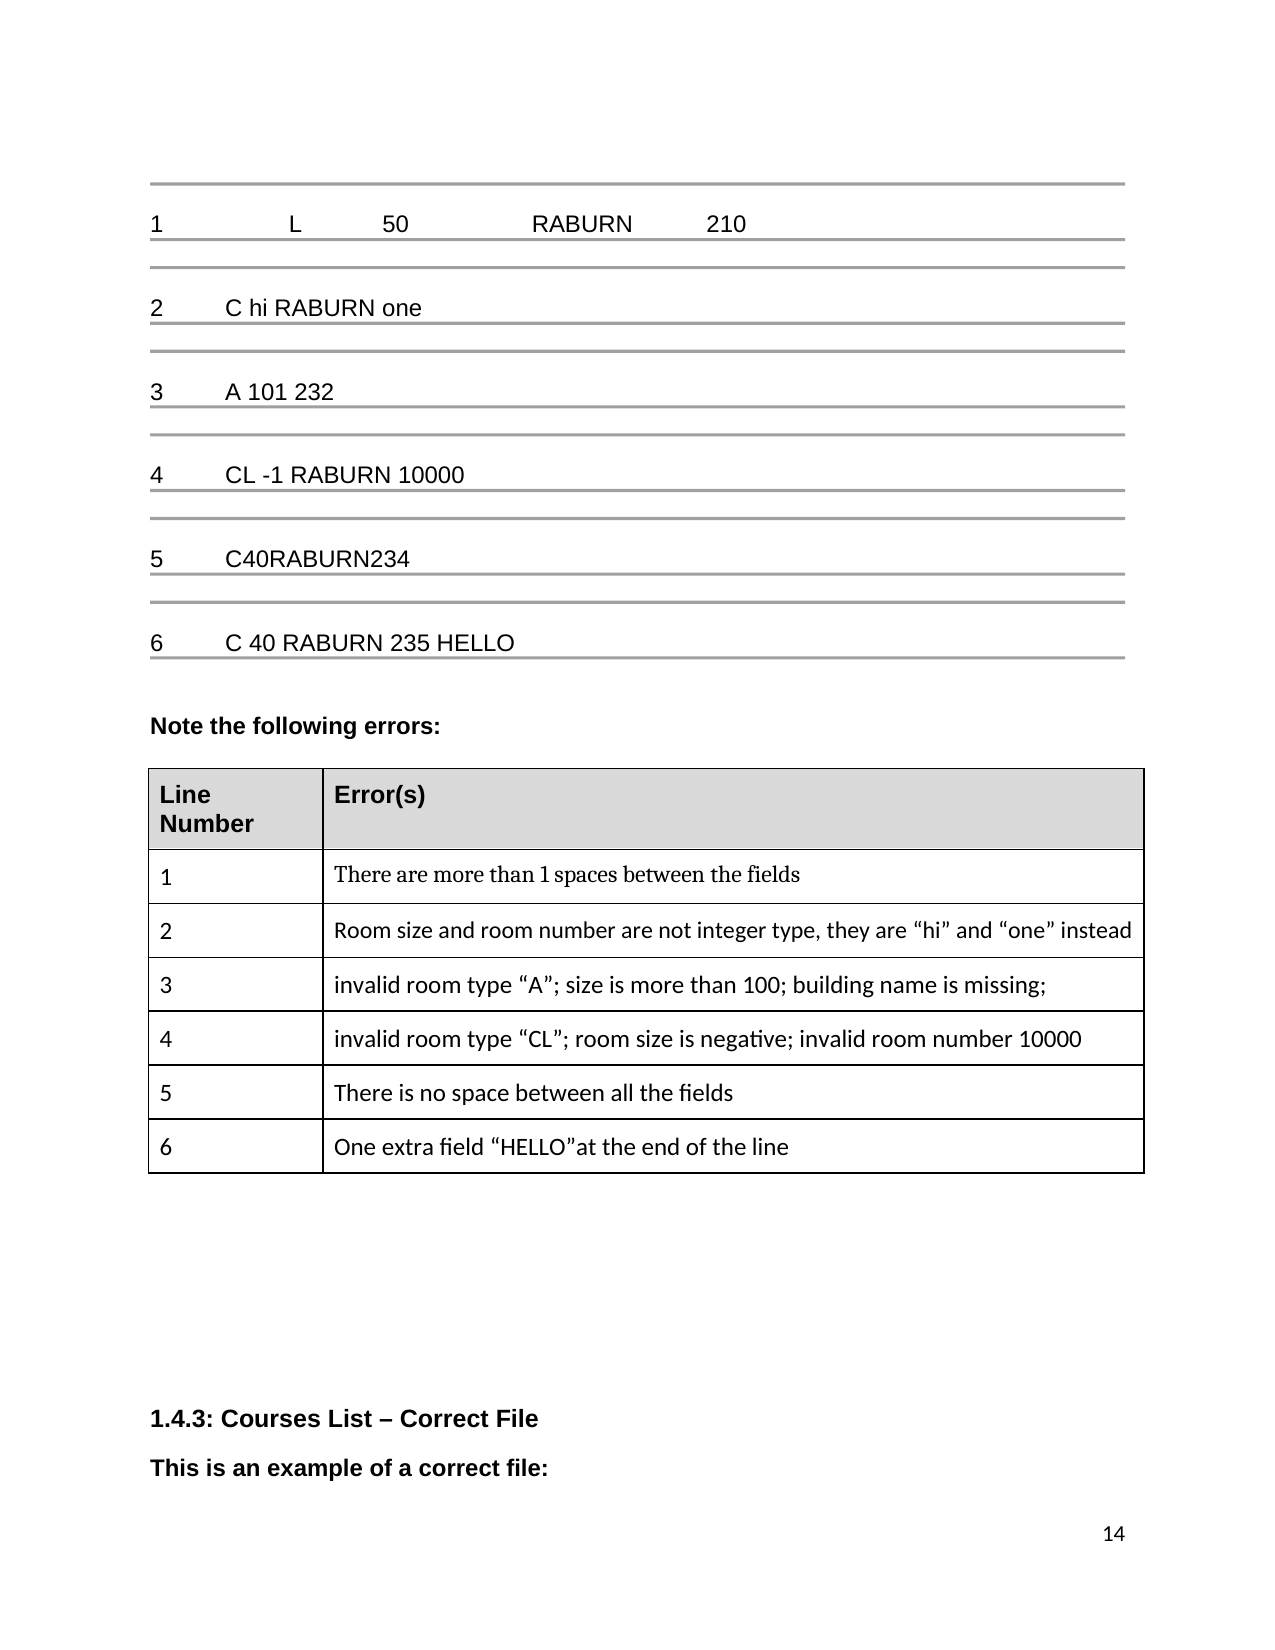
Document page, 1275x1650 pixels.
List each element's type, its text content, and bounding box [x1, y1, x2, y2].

text 6 C 40 RABURN 235 HELLO [150, 629, 1125, 656]
text 1.4.3: Courses List – Correct File [150, 1404, 1125, 1433]
text This is an example of a correct file: [150, 1454, 1125, 1482]
text 4 CL -1 RABURN 10000 [150, 461, 1125, 488]
table_cell invalid room type “A”; size is more than 100; building name is missing; [324, 958, 1143, 1010]
text 1 L 50 RABURN 210 [150, 210, 1125, 238]
text 5 C40RABURN234 [150, 545, 1125, 572]
table_cell invalid room type “CL”; room size is negative; invalid room number 10000 [324, 1012, 1143, 1064]
text Note the following errors: [150, 712, 1125, 767]
table_cell 1 [149, 850, 322, 902]
text 3 A 101 232 [150, 378, 1125, 405]
table_cell There is no space between all the fields [324, 1066, 1143, 1118]
table_cell 6 [149, 1120, 322, 1172]
table_header Error(s) [324, 769, 1143, 848]
table_cell Room size and room number are not integer type, they are “hi” and “one” instead [324, 904, 1143, 956]
table_cell There are more than 1 spaces between the fields [324, 850, 1143, 902]
table_header Line Number [149, 769, 322, 848]
table_cell 2 [149, 904, 322, 956]
table_cell 5 [149, 1066, 322, 1118]
table_cell One extra field “HELLO”at the end of the line [324, 1120, 1143, 1172]
text 2 C hi RABURN one [150, 294, 1125, 321]
table_cell 4 [149, 1012, 322, 1064]
table_cell 3 [149, 958, 322, 1010]
